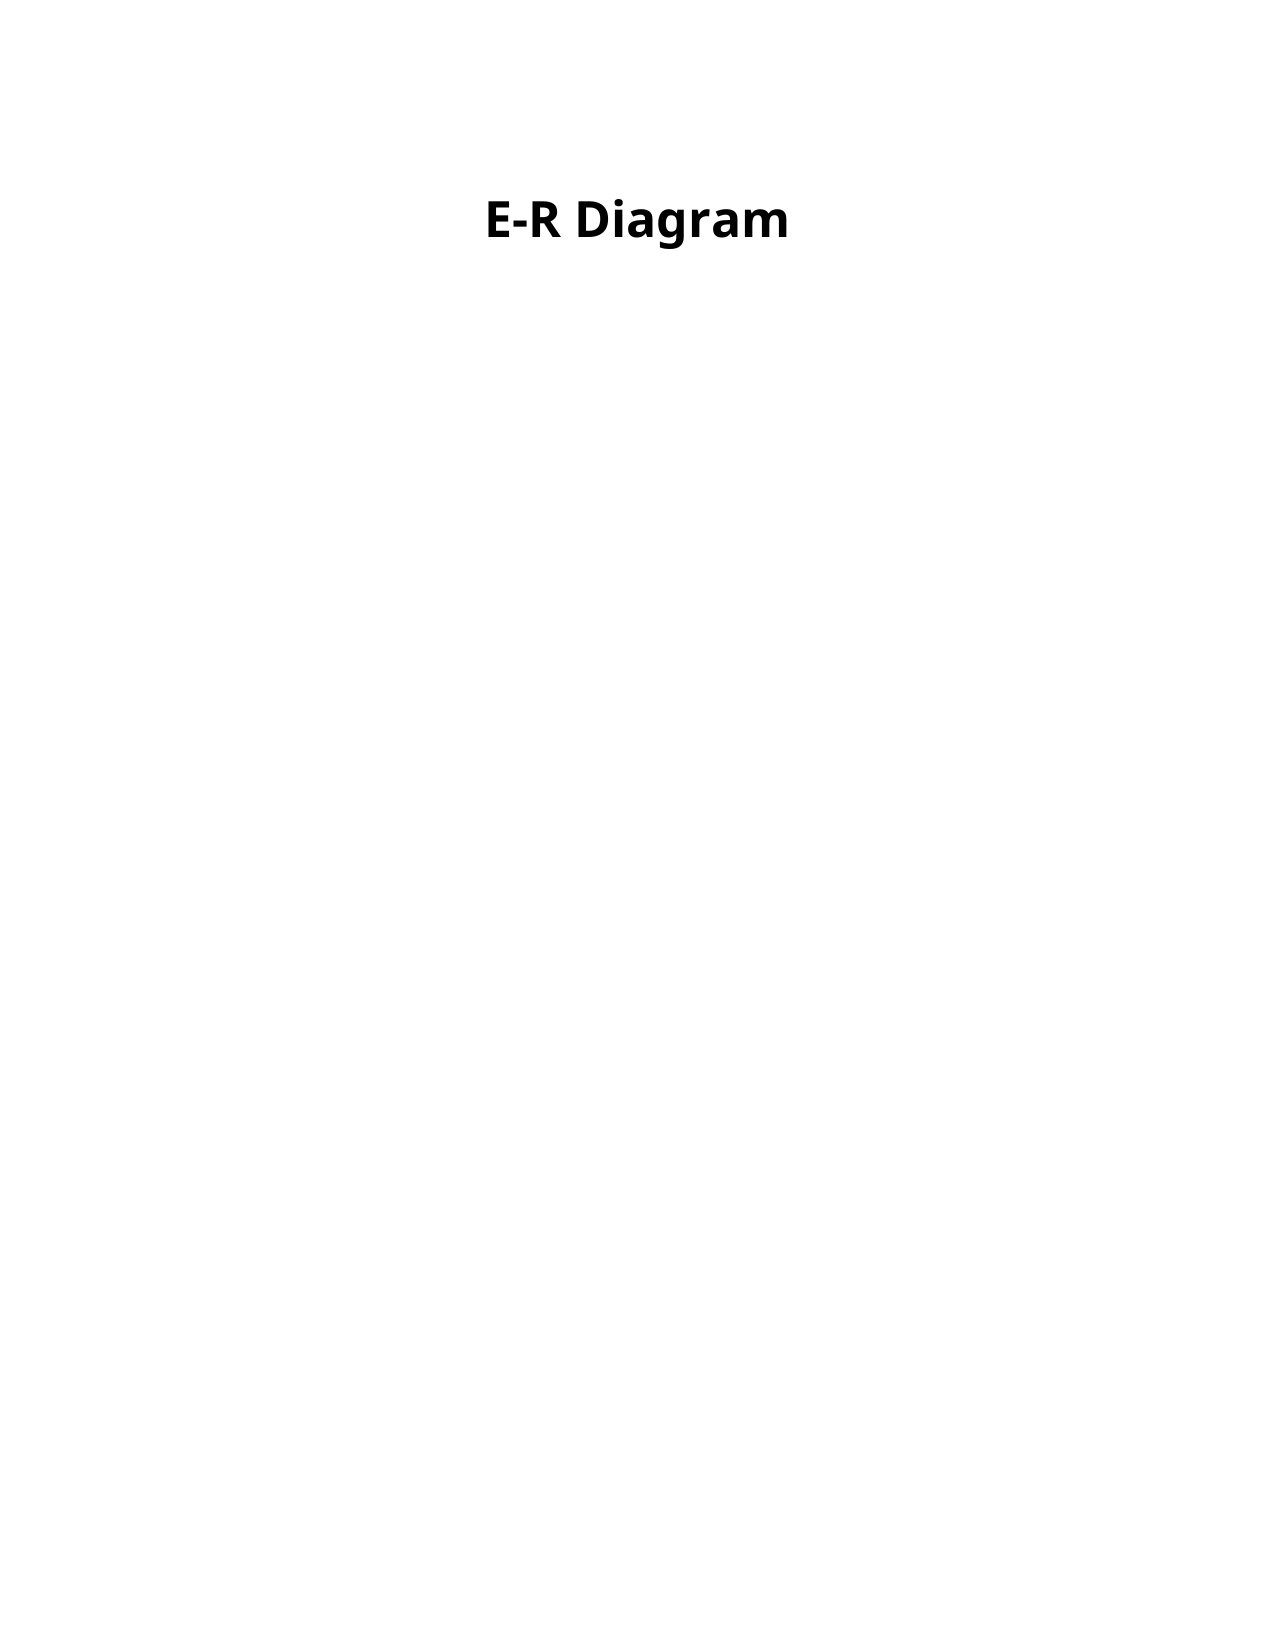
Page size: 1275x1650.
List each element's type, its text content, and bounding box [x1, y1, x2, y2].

text E-R Diagram [150, 184, 1125, 252]
